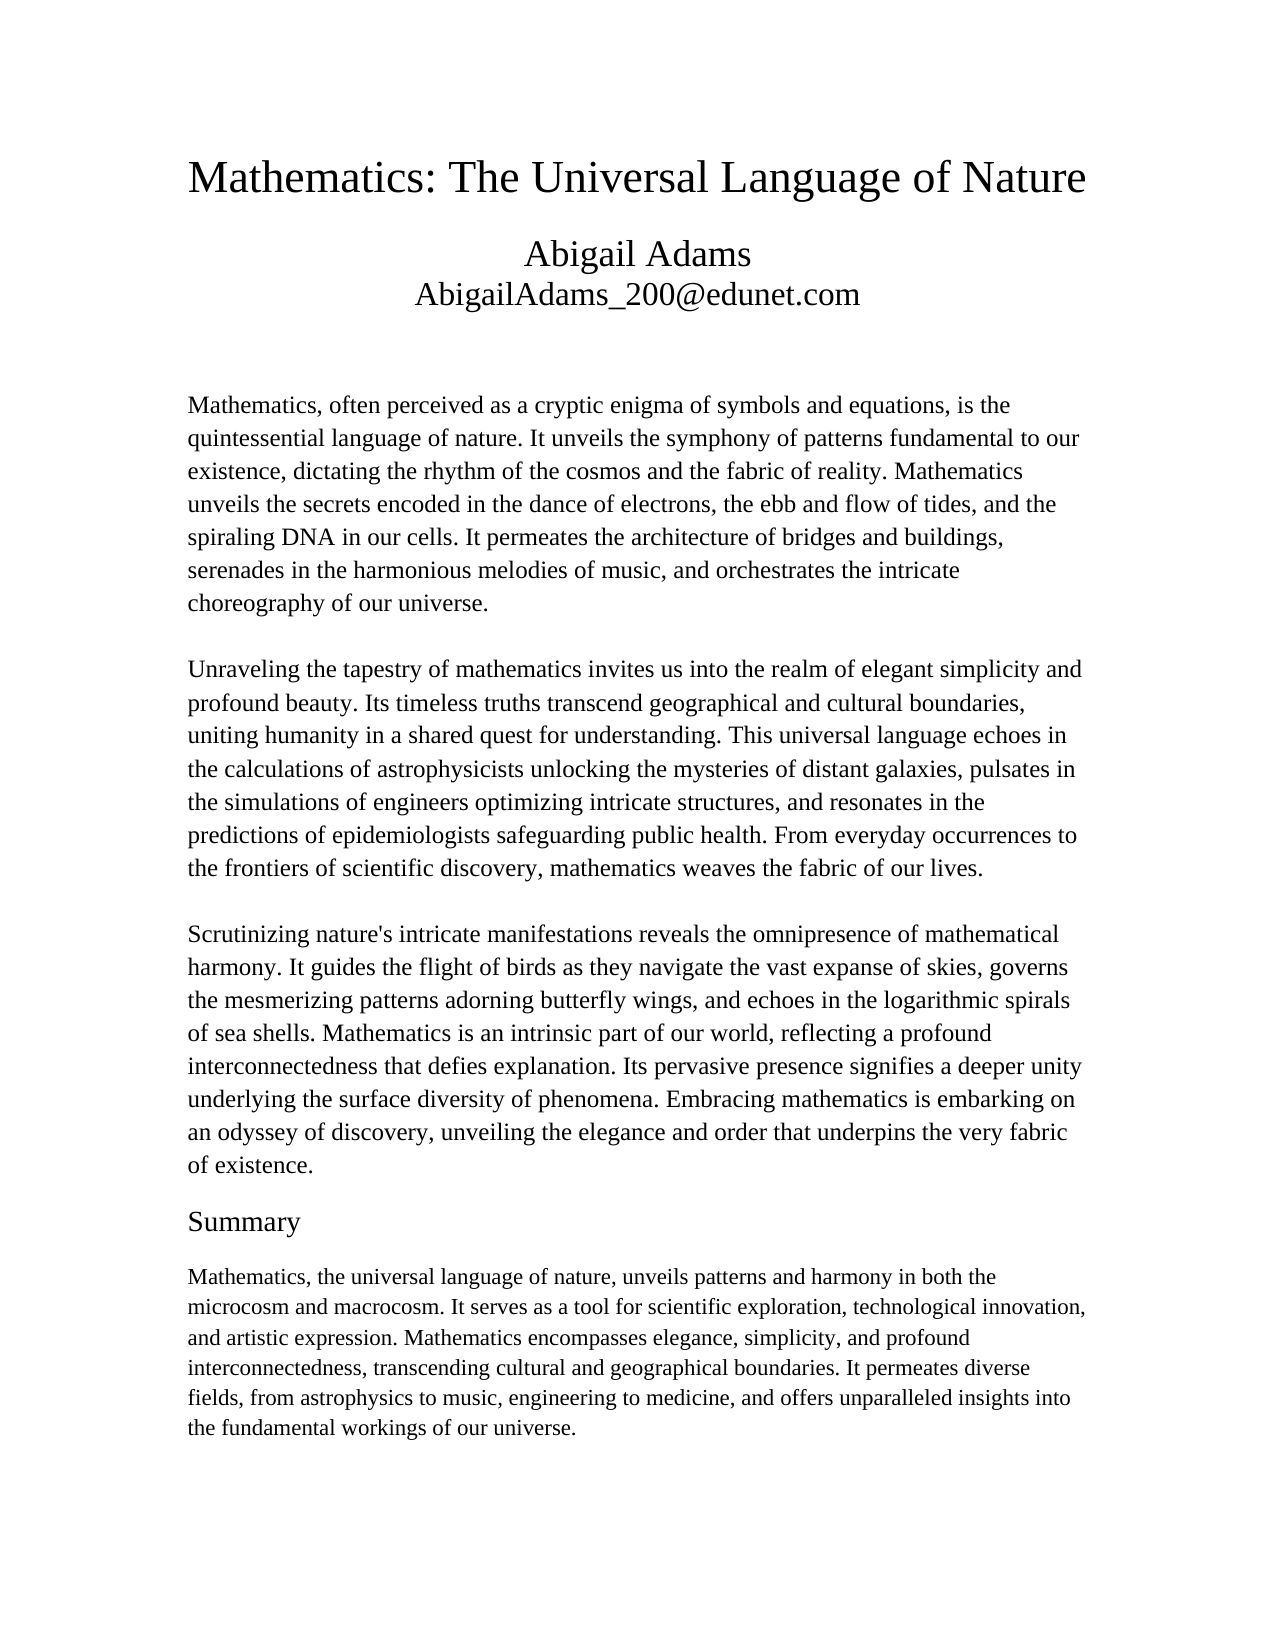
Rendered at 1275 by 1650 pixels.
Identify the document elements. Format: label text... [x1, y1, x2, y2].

text AbigailAdams_200@edunet.com [187, 274, 1087, 313]
text Mathematics, often perceived as a cryptic enigma of symbols and equations, is the quintessential language of nature. It unveils the symphony of patterns fundamental to our existence, dictating the rhythm of the cosmos and the fabric of reality. Mathematics unveils the secrets encoded in the dance of electrons, the ebb and flow of tides, and the spiraling DNA in our cells. It permeates the architecture of bridges and buildings, serenades in the harmonious melodies of music, and orchestrates the intricate choreography of our universe. Unraveling the tapestry of mathematics invites us into the realm of elegant simplicity and profound beauty. Its timeless truths transcend geographical and cultural boundaries, uniting humanity in a shared quest for understanding. This universal language echoes in the calculations of astrophysicists unlocking the mysteries of distant galaxies, pulsates in the simulations of engineers optimizing intricate structures, and resonates in the predictions of epidemiologists safeguarding public health. From everyday occurrences to the frontiers of scientific discovery, mathematics weaves the fabric of our lives. Scrutinizing nature's intricate manifestations reveals the omnipresence of mathematical harmony. It guides the flight of birds as they navigate the vast expanse of skies, governs the mesmerizing patterns adorning butterfly wings, and echoes in the logarithmic spirals of sea shells. Mathematics is an intrinsic part of our world, reflecting a profound interconnectedness that defies explanation. Its pervasive presence signifies a deeper unity underlying the surface diversity of phenomena. Embracing mathematics is embarking on an odyssey of discovery, unveiling the elegance and order that underpins the very fabric of existence. [187, 390, 1087, 1179]
text Abigail Adams [187, 231, 1087, 274]
text Summary [187, 1204, 1087, 1237]
text Mathematics: The Universal Language of Nature [187, 150, 1087, 203]
text Mathematics, the universal language of nature, unveils patterns and harmony in both the microcosm and macrocosm. It serves as a tool for scientific exploration, technological innovation, and artistic expression. Mathematics encompasses elegance, simplicity, and profound interconnectedness, transcending cultural and geographical boundaries. It permeates diverse fields, from astrophysics to music, engineering to medicine, and offers unparalleled insights into the fundamental workings of our universe. [187, 1263, 1087, 1441]
